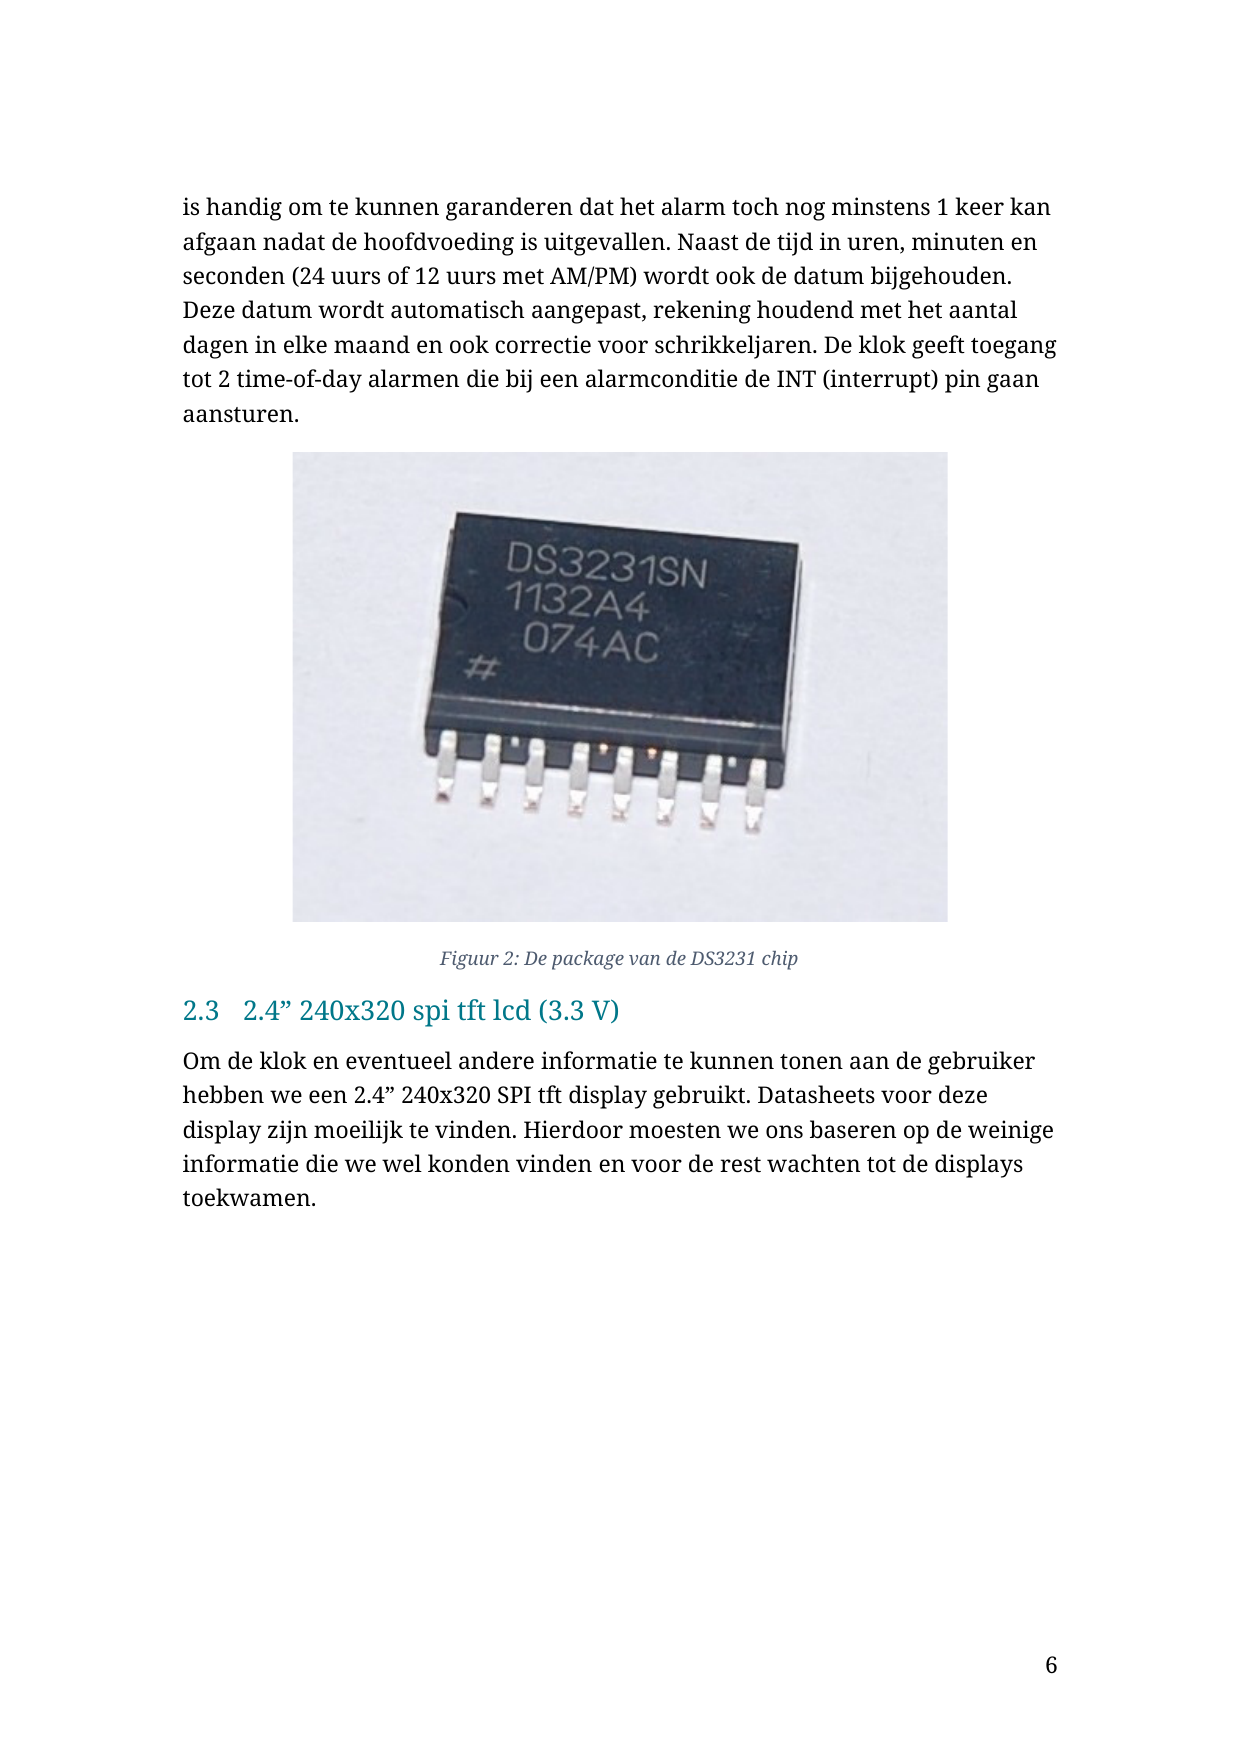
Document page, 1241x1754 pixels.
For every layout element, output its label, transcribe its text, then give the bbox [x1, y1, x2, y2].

subtitle 2.4” 240x320 spi tft lcd (3.3 V) [182, 992, 1058, 1029]
picture [292, 452, 948, 922]
text Figuur 2: De package van de DS3231 chip [182, 946, 1058, 971]
text Om de klok en eventueel andere informatie te kunnen tonen aan de gebruiker hebben we een 2.4” 240x320 SPI tft display gebruikt. Datasheets voor deze display zijn moeilijk te vinden. Hierdoor moesten we ons baseren op de weinige informatie die we wel konden vinden en voor de rest wachten tot de displays toekwamen. [182, 1045, 1058, 1214]
